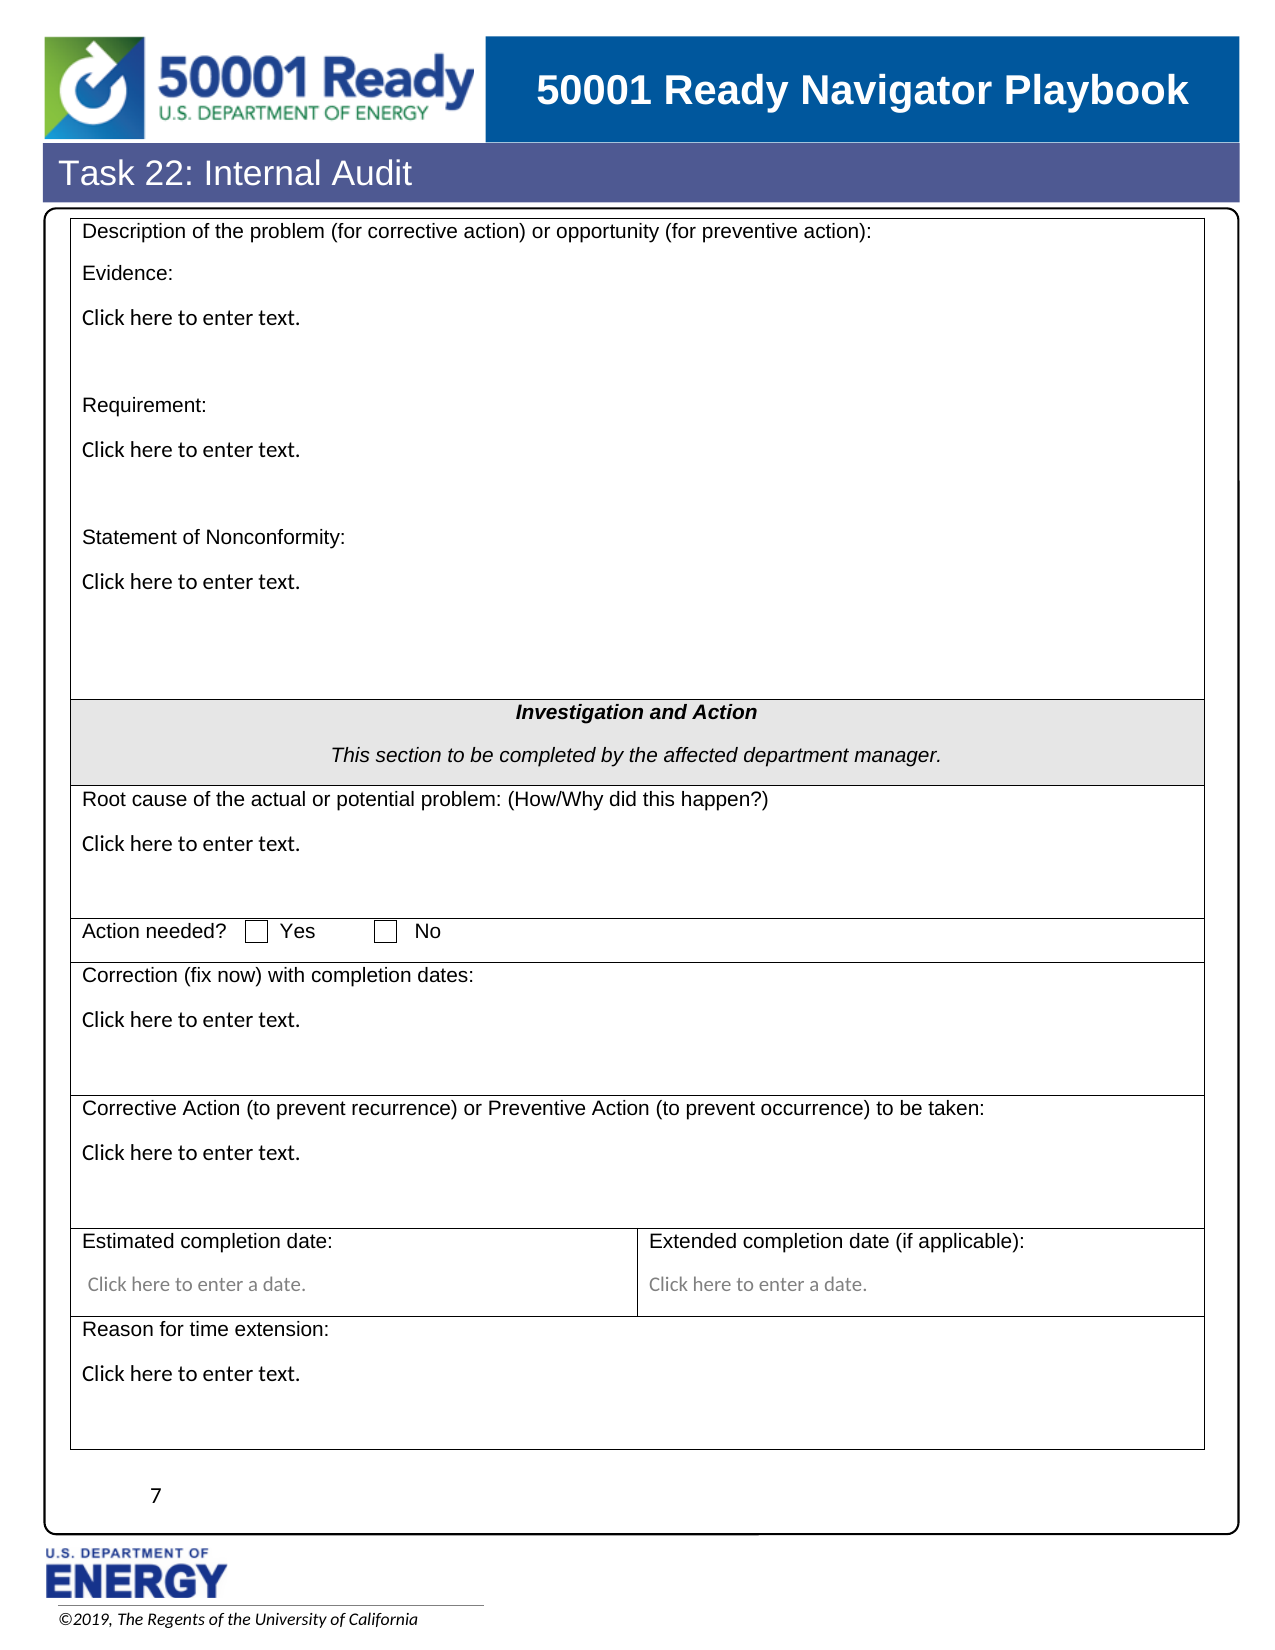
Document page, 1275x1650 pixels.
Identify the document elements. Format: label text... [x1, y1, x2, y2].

table_cell Estimated completion date: [71, 1229, 637, 1316]
table_cell Corrective Action (to prevent recurrence) or Preventive Action (to prevent occurrence) to be taken: [71, 1096, 1204, 1228]
picture [45, 1547, 228, 1597]
table_cell Correction (fix now) with completion dates: [71, 963, 1204, 1095]
table_cell Extended completion date (if applicable): [638, 1229, 1204, 1316]
table_cell Description of the problem (for corrective action) or opportunity (for preventive action): Evidence: Requirement: Statement of Nonconformity: [71, 219, 1204, 699]
picture [42, 36, 474, 138]
table_cell Reason for time extension: [71, 1317, 1204, 1448]
table_cell Action needed? Yes No [71, 919, 1204, 962]
table_cell Root cause of the actual or potential problem: (How/Why did this happen?) [71, 786, 1204, 918]
table_cell Investigation and Action This section to be completed by the affected department manager. [71, 700, 1204, 785]
